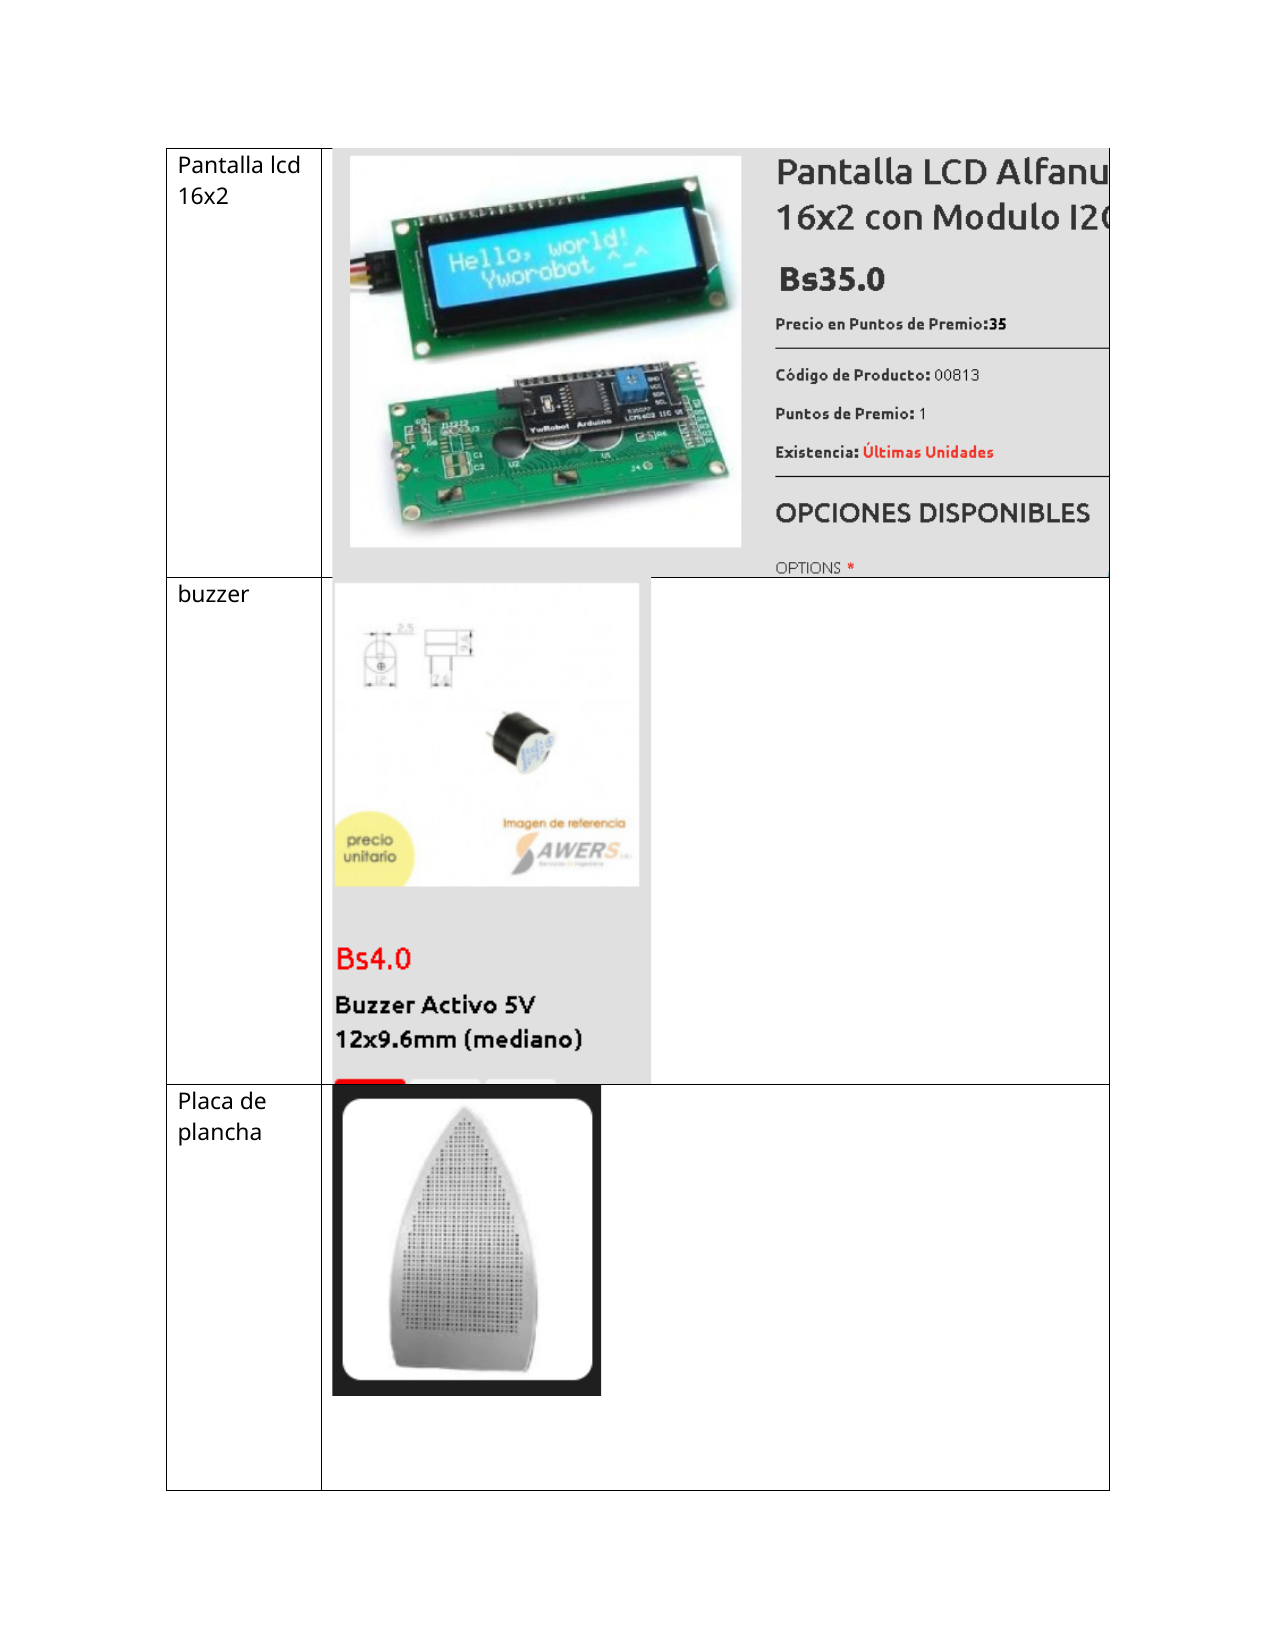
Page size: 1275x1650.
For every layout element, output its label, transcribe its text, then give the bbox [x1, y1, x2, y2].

table_cell buzzer [167, 578, 321, 1084]
table_cell [322, 578, 332, 1084]
table_cell [322, 1085, 1109, 1490]
table_cell Pantalla lcd 16x2 [167, 149, 321, 577]
table_cell [652, 578, 1109, 1084]
picture [332, 148, 1109, 1084]
table_cell Placa de plancha [167, 1085, 321, 1490]
picture [332, 1085, 602, 1396]
table_cell [322, 149, 332, 577]
